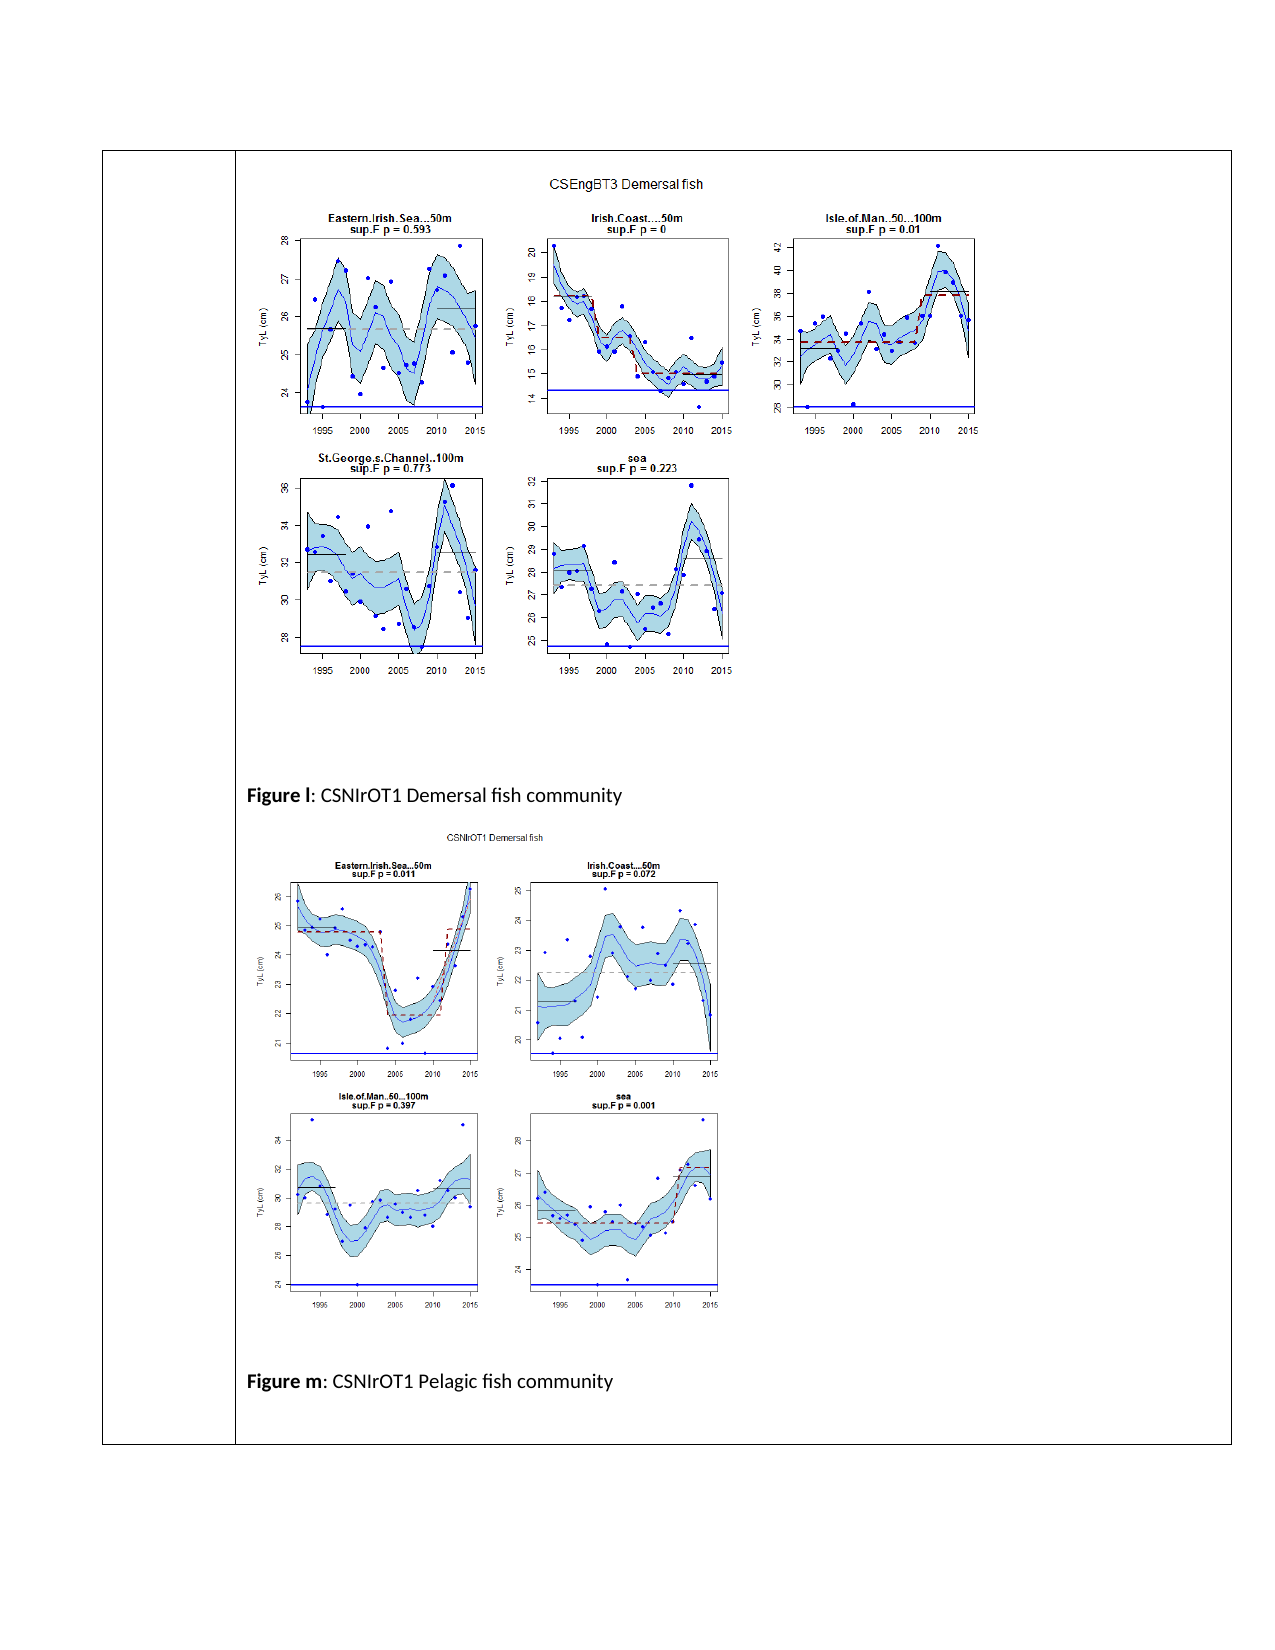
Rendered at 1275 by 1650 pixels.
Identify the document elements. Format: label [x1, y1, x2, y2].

table_cell [103, 151, 235, 1444]
picture [246, 820, 744, 1318]
picture [246, 163, 1007, 694]
table_cell [236, 151, 1231, 1444]
